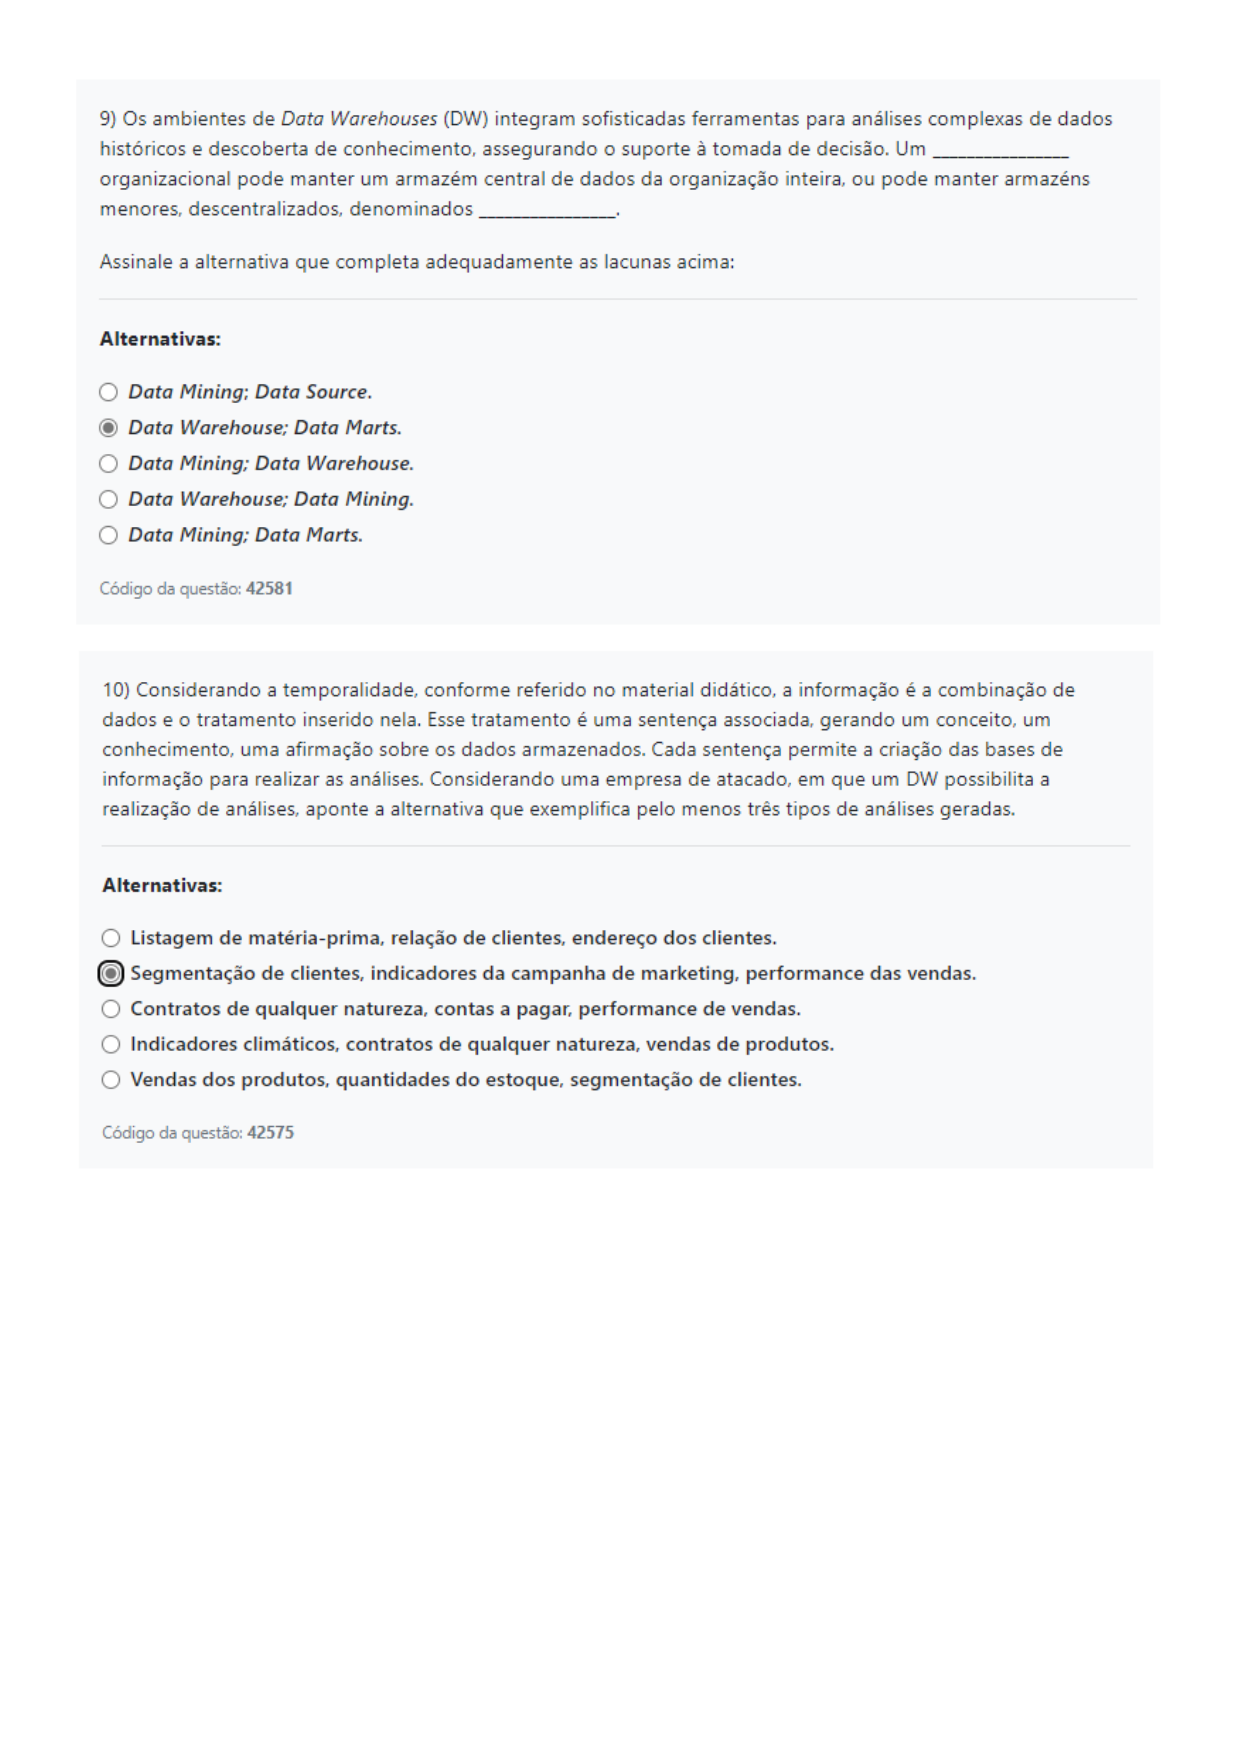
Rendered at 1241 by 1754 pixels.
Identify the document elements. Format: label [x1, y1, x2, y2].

picture [75, 647, 1166, 1177]
picture [75, 75, 1166, 629]
